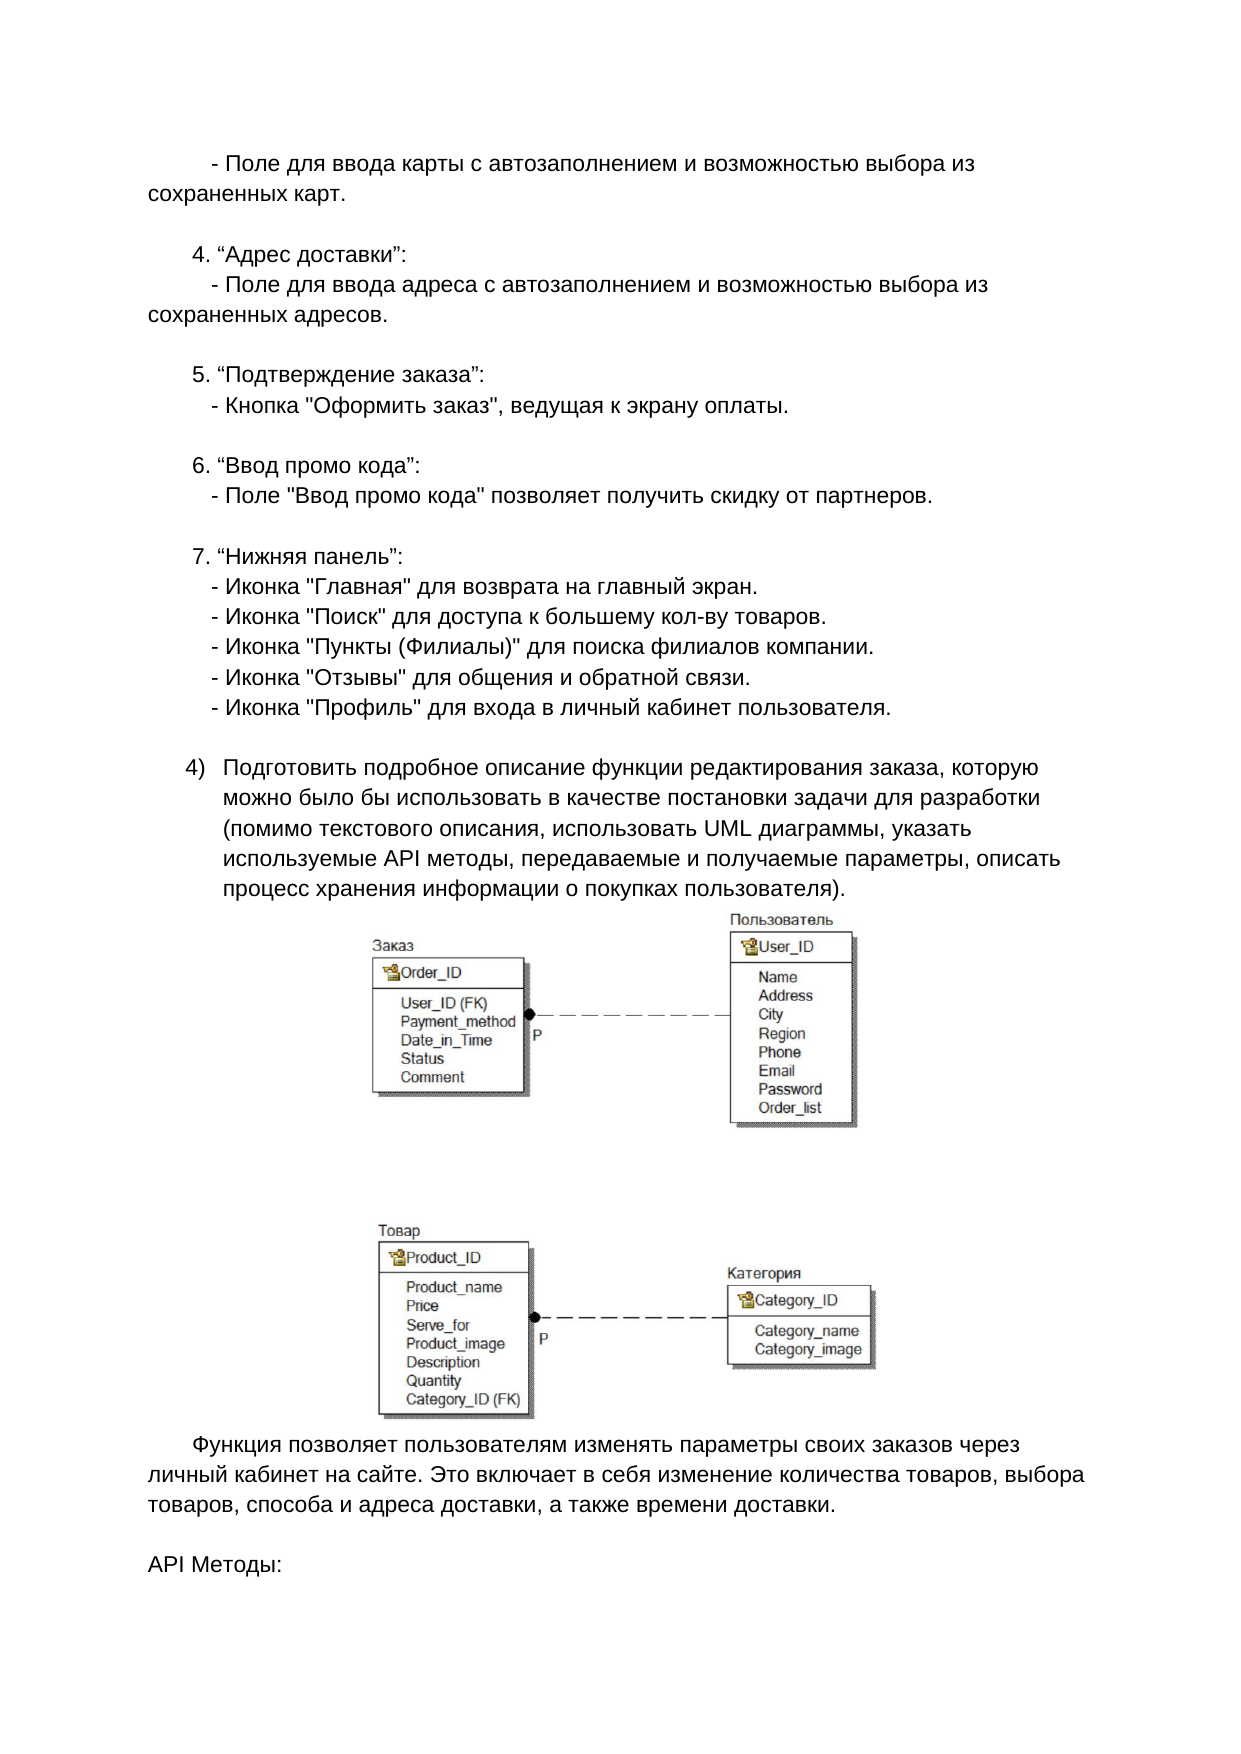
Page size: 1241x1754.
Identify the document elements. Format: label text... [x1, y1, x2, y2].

text - Кнопка "Оформить заказ", ведущая к экрану оплаты. [148, 392, 1090, 418]
text - Иконка "Пункты (Филиалы)" для поиска филиалов компании. [148, 633, 1090, 660]
text - Поле "Ввод промо кода" позволяет получить скидку от партнеров. [148, 482, 1090, 509]
text 7. “Нижняя панель”: [148, 543, 1090, 569]
text - Иконка "Профиль" для входа в личный кабинет пользователя. [148, 694, 1090, 720]
list Подготовить подробное описание функции редактирования заказа, которую можно было бы использовать в качестве постановки задачи для разработки (помимо текстового описания, использовать UML диаграммы, указать используемые API методы, передаваемые и получаемые параметры, описать процесс хранения информации о покупках пользователя). [185, 754, 1090, 901]
text - Поле для ввода карты с автозаполнением и возможностью выбора из сохраненных карт. [148, 150, 1090, 207]
text Функция позволяет пользователям изменять параметры своих заказов через личный кабинет на сайте. Это включает в себя изменение количества товаров, выбора товаров, способа и адреса доставки, а также времени доставки. [148, 1431, 1090, 1517]
text 4. “Адрес доставки”: [148, 241, 1090, 267]
text - Иконка "Отзывы" для общения и обратной связи. [148, 663, 1090, 690]
text 5. “Подтверждение заказа”: [148, 361, 1090, 388]
text - Иконка "Поиск" для доступа к большему кол-ву товаров. [148, 603, 1090, 629]
text 6. “Ввод промо кода”: [148, 452, 1090, 478]
text - Поле для ввода адреса с автозаполнением и возможностью выбора из сохраненных адресов. [148, 271, 1090, 327]
picture [347, 905, 891, 1427]
text - Иконка "Главная" для возврата на главный экран. [148, 573, 1090, 599]
text API Методы: [148, 1551, 1090, 1578]
